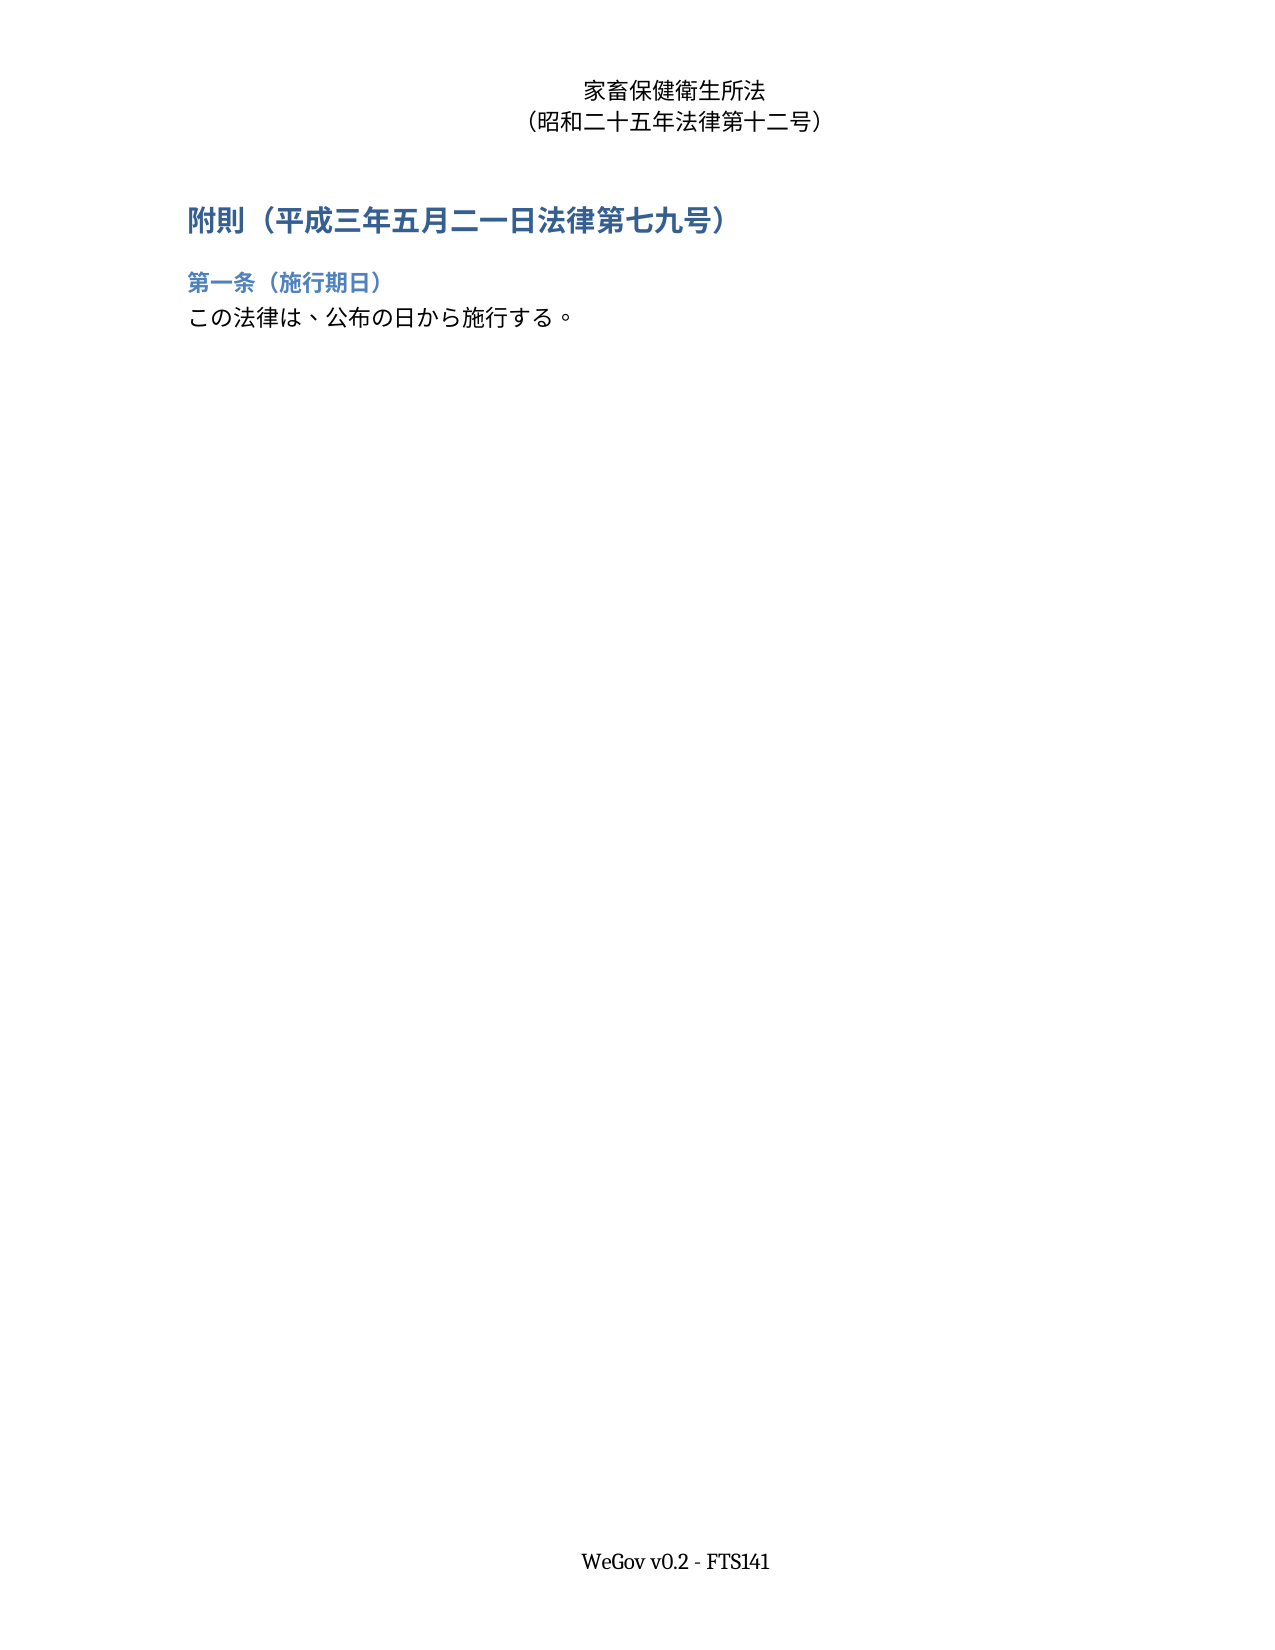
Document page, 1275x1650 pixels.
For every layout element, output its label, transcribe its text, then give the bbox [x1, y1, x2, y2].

subtitle 附則（平成三年五月二一日法律第七九号） [187, 200, 1087, 240]
text この法律は、公布の日から施行する。 [187, 302, 1087, 334]
subtitle 第一条（施行期日） [187, 266, 1087, 298]
